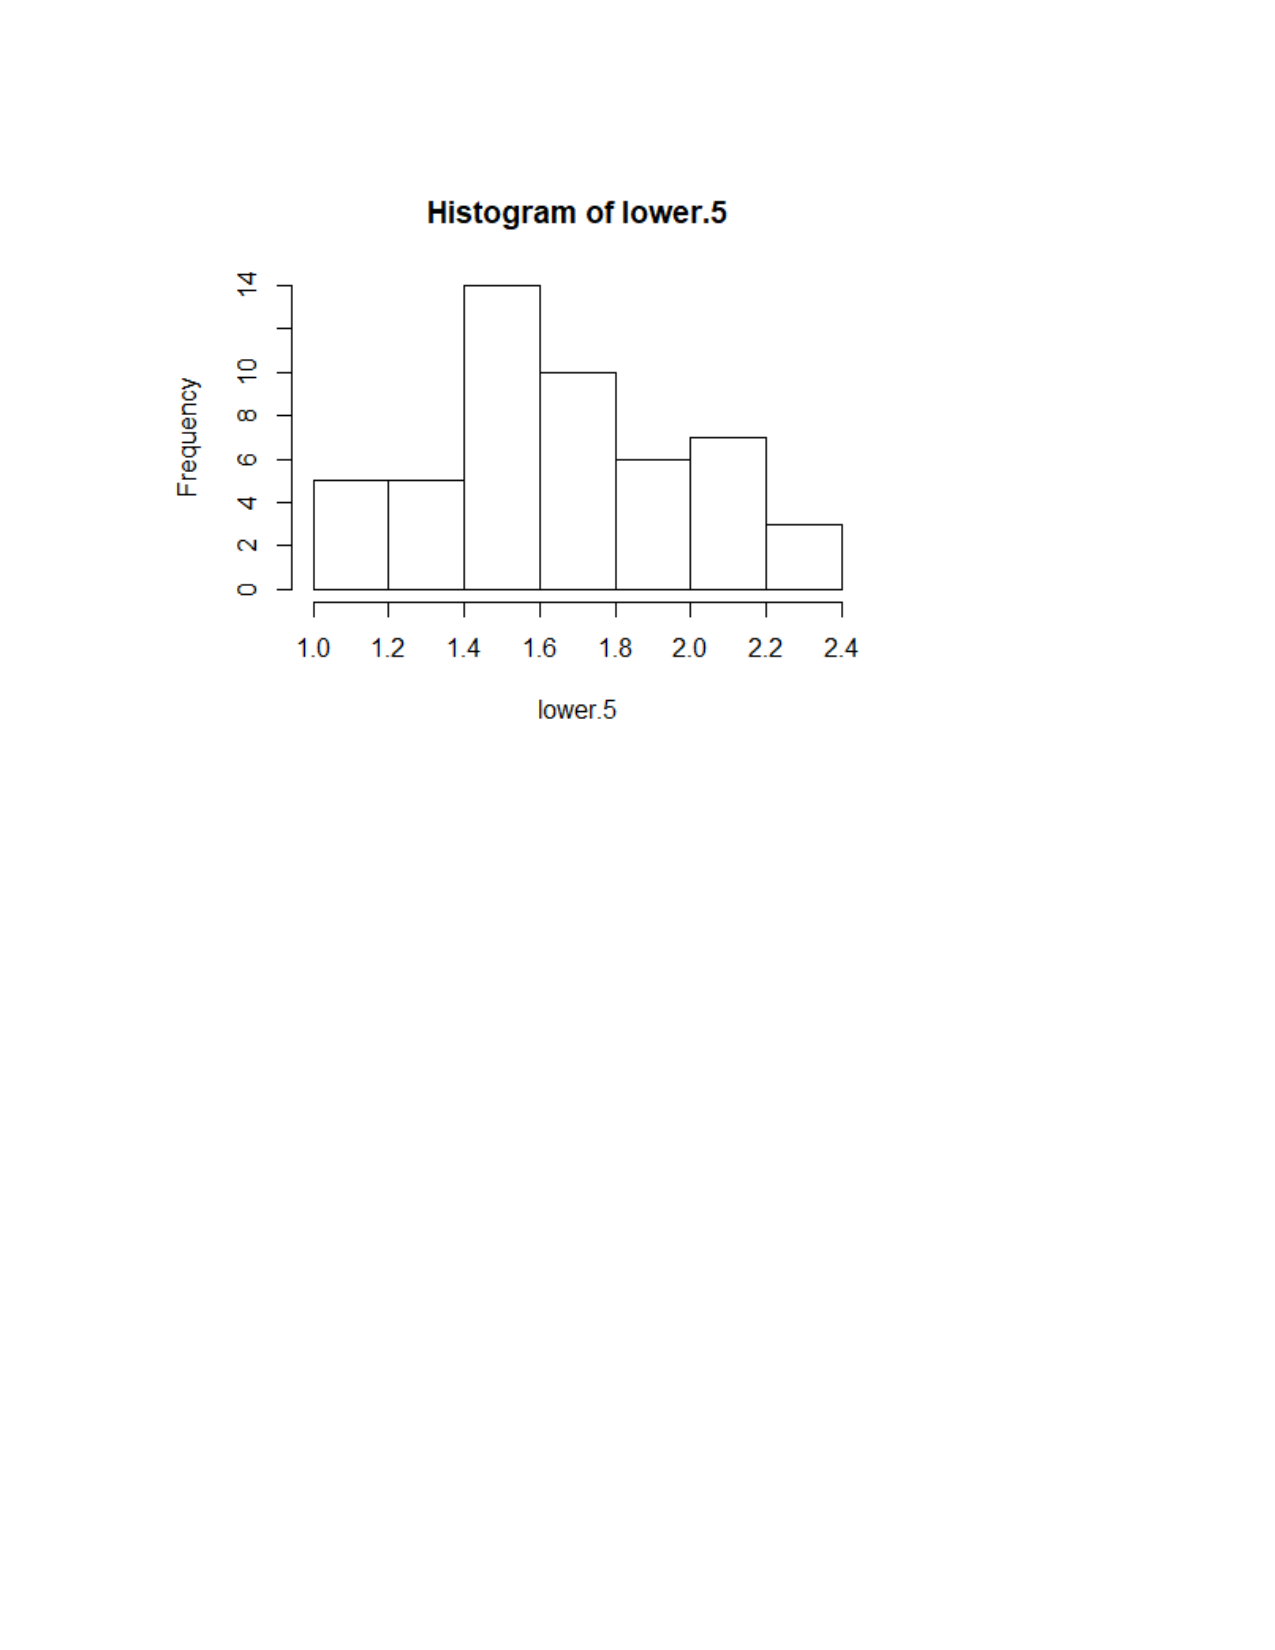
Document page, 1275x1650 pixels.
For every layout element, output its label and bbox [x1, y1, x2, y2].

picture [168, 150, 927, 757]
